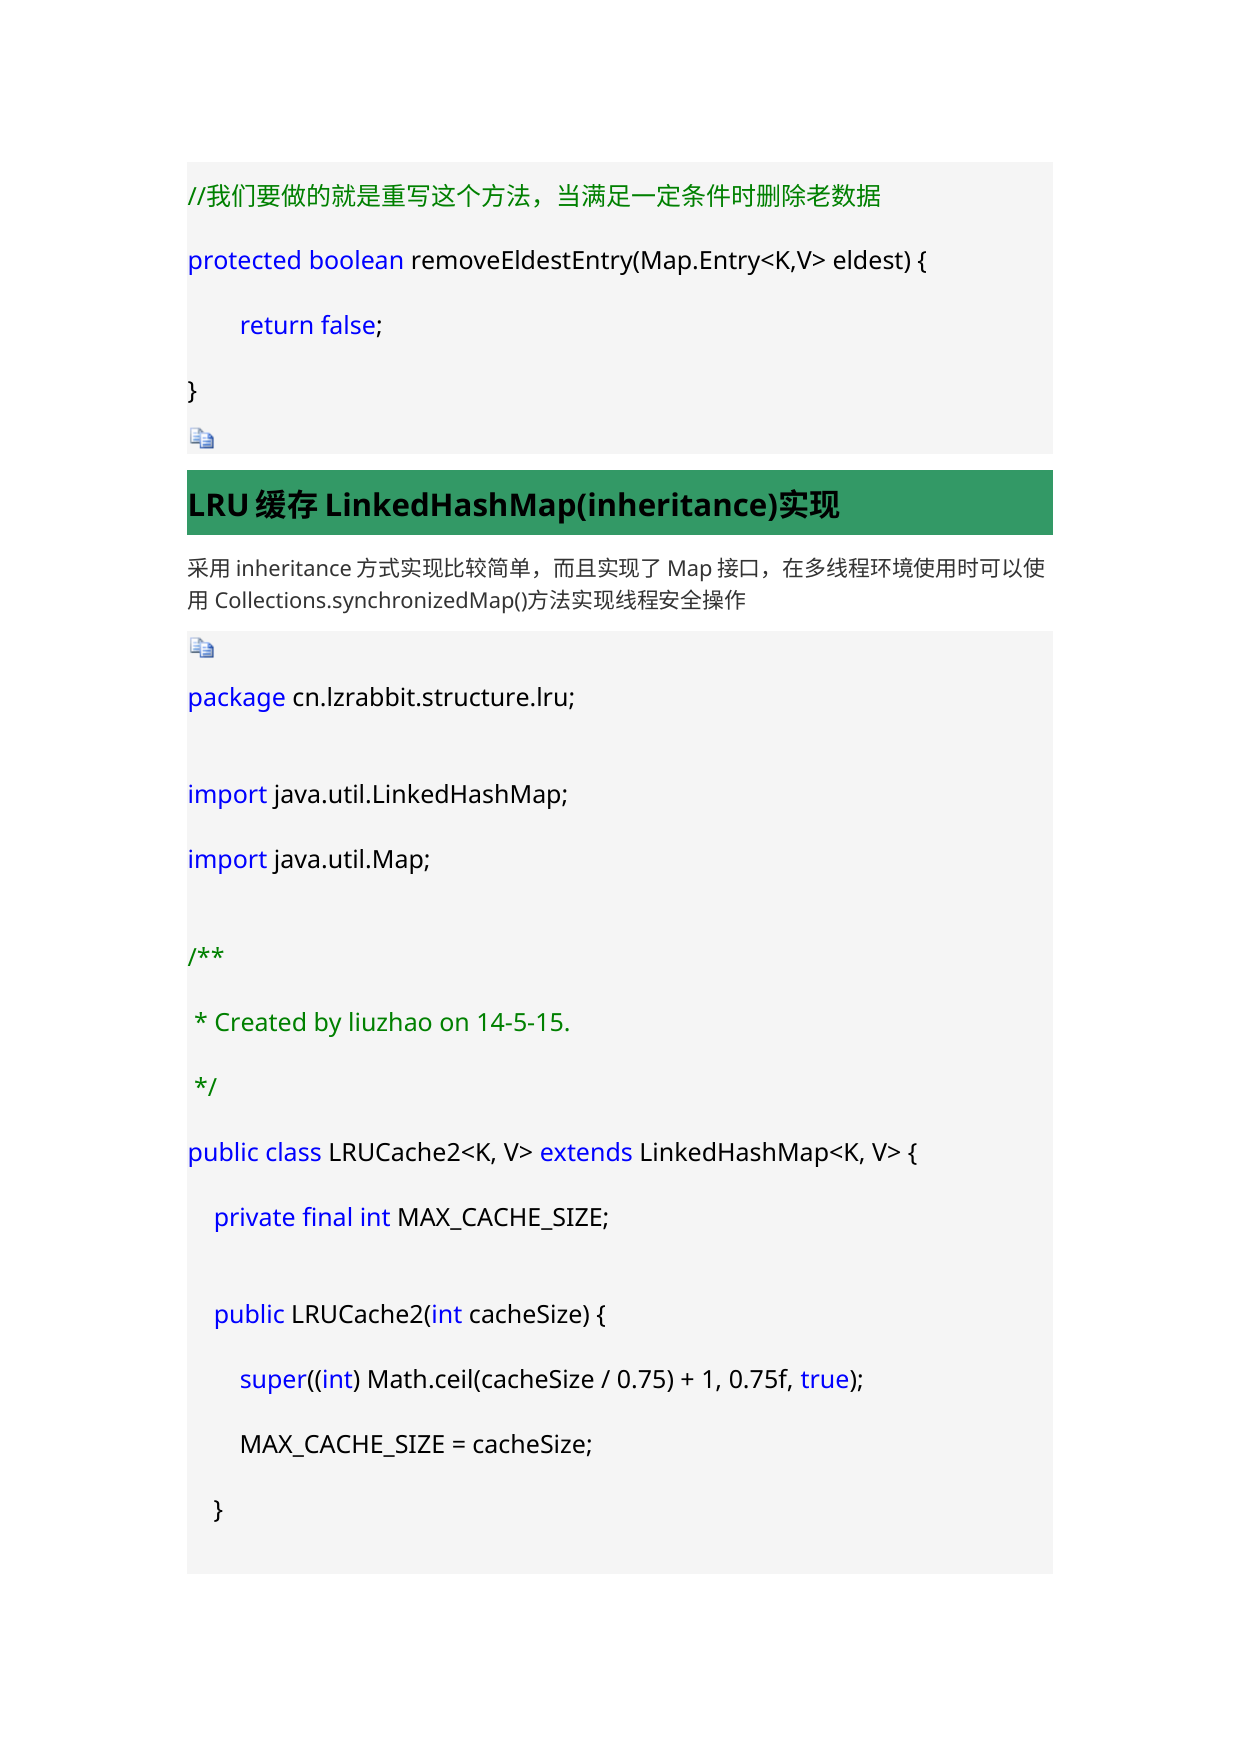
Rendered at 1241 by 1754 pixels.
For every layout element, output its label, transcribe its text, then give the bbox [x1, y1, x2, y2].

text return false; [187, 292, 1053, 357]
text public class LRUCache2<K, V> extends LinkedHashMap<K, V> { [187, 1119, 1053, 1184]
text } [187, 357, 1053, 422]
text private final int MAX_CACHE_SIZE; [187, 1184, 1053, 1249]
text /** [187, 924, 1053, 989]
text import java.util.LinkedHashMap; [187, 761, 1053, 826]
text import java.util.Map; [187, 826, 1053, 891]
text public LRUCache2(int cacheSize) { [187, 1281, 1053, 1346]
text * Created by liuzhao on 14-5-15. [187, 989, 1053, 1054]
text } [187, 1476, 1053, 1541]
text //我们要做的就是重写这个方法，当满足一定条件时删除老数据 [187, 162, 1053, 227]
picture [187, 631, 219, 663]
text super((int) Math.ceil(cacheSize / 0.75) + 1, 0.75f, true); [187, 1346, 1053, 1411]
text LRU缓存LinkedHashMap(inheritance)实现 [187, 470, 1053, 535]
text protected boolean removeEldestEntry(Map.Entry<K,V> eldest) { [187, 227, 1053, 292]
text 采用inheritance方式实现比较简单，而且实现了Map接口，在多线程环境使用时可以使用 Collections.synchronizedMap()方法实现线程安全操作 [187, 551, 1053, 616]
text */ [187, 1054, 1053, 1119]
text package cn.lzrabbit.structure.lru; [187, 664, 1053, 729]
picture [187, 422, 219, 454]
text MAX_CACHE_SIZE = cacheSize; [187, 1411, 1053, 1476]
